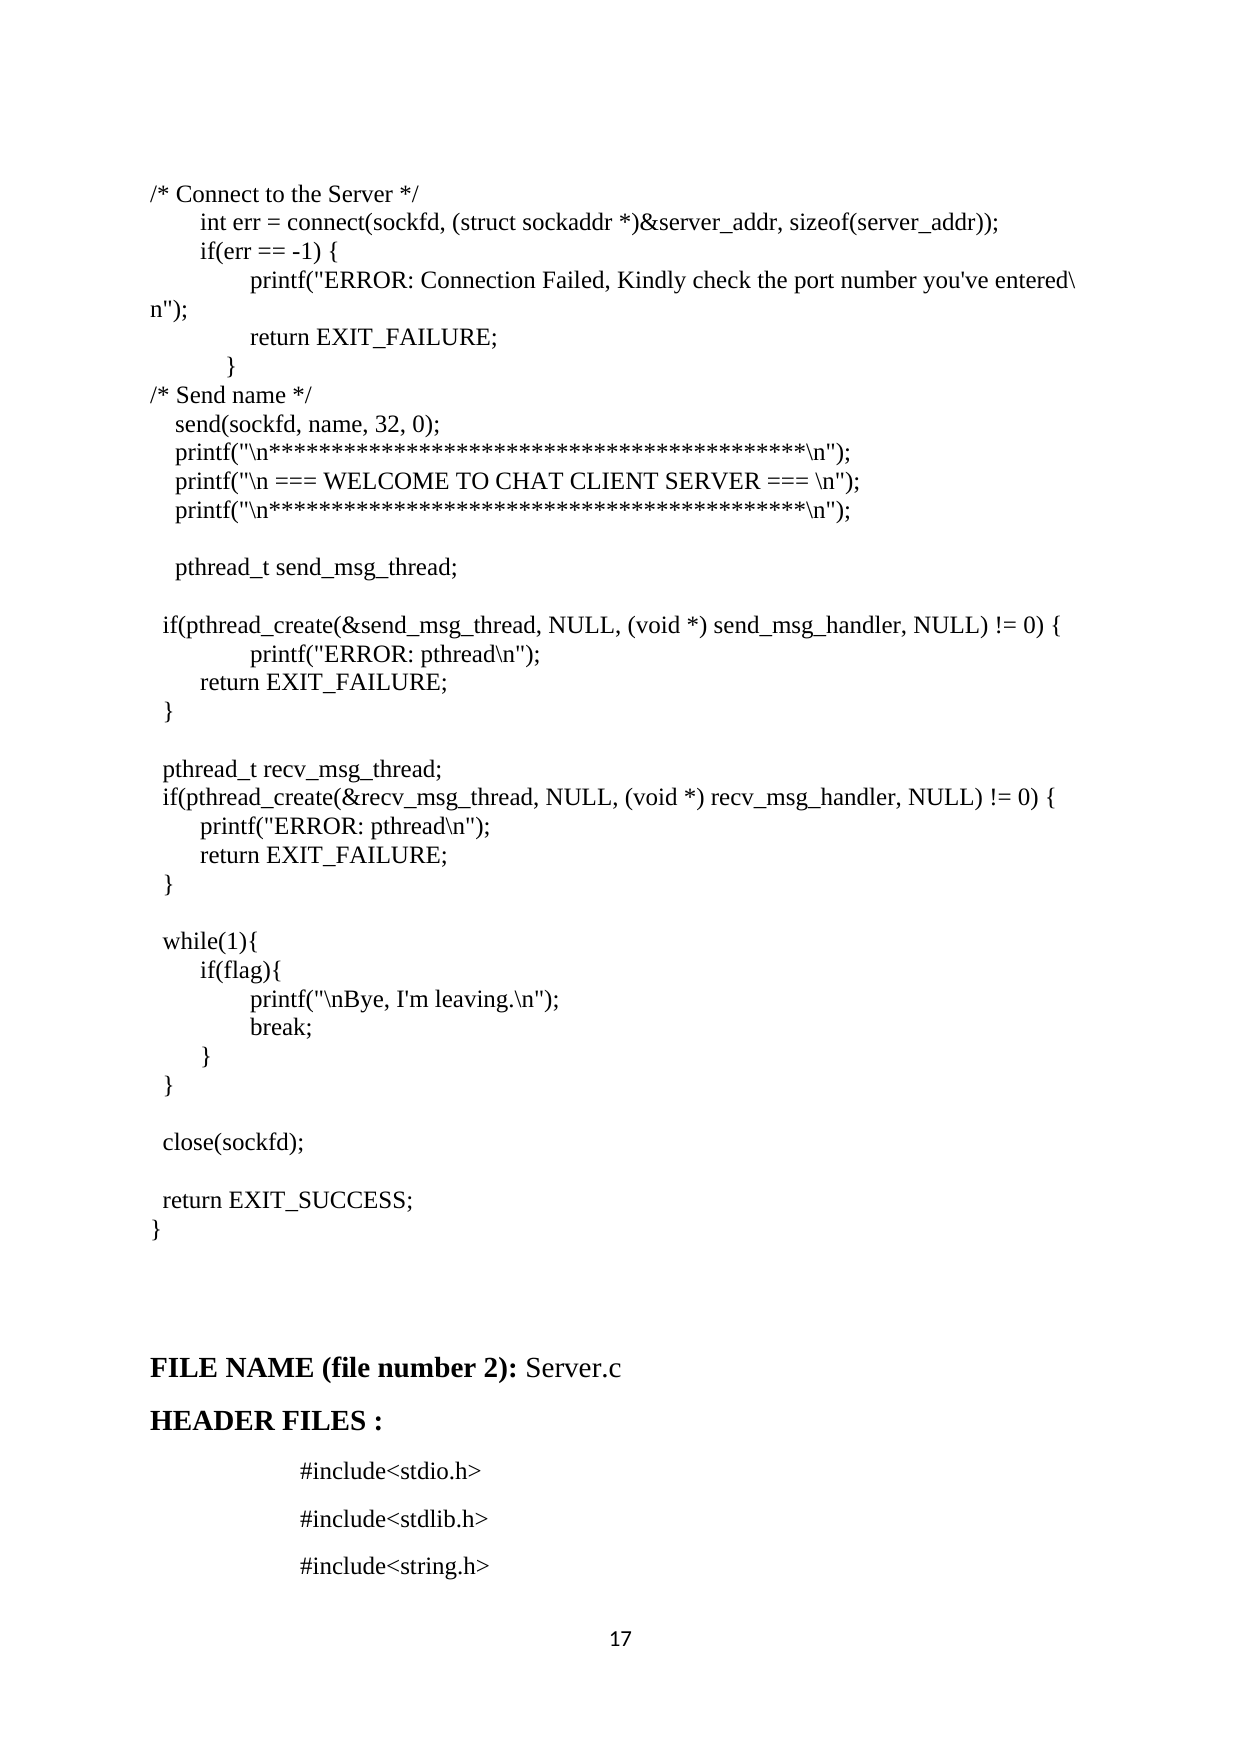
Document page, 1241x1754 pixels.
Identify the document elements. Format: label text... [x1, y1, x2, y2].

text /* Send name */ [150, 380, 1090, 409]
text printf("\n === WELCOME TO CHAT CLIENT SERVER === \n"); [150, 466, 1090, 495]
text while(1){ [150, 926, 1090, 955]
text pthread_t recv_msg_thread; [150, 754, 1090, 782]
text pthread_t send_msg_thread; [150, 552, 1090, 581]
text printf("\n*******************************************\n"); [150, 437, 1090, 466]
text if(err == -1) { [150, 236, 1090, 265]
text FILE NAME (file number 2): Server.c [150, 1350, 1090, 1384]
text } [150, 1070, 1090, 1099]
text #include<stdlib.h> [300, 1504, 1090, 1532]
text int err = connect(sockfd, (struct sockaddr *)&server_addr, sizeof(server_addr)); [150, 207, 1090, 236]
text if(pthread_create(&send_msg_thread, NULL, (void *) send_msg_handler, NULL) != 0) { [150, 610, 1090, 639]
text HEADER FILES : [150, 1403, 1090, 1437]
text printf("\n*******************************************\n"); [150, 495, 1090, 524]
text if(pthread_create(&recv_msg_thread, NULL, (void *) recv_msg_handler, NULL) != 0) { [150, 782, 1090, 811]
text return EXIT_FAILURE; [150, 840, 1090, 869]
text } [150, 1041, 1090, 1070]
text printf("\nBye, I'm leaving.\n"); [150, 984, 1090, 1012]
text break; [150, 1012, 1090, 1041]
text if(flag){ [150, 955, 1090, 984]
text return EXIT_FAILURE; [150, 322, 1090, 351]
text send(sockfd, name, 32, 0); [150, 409, 1090, 437]
text printf("ERROR: pthread\n"); [150, 811, 1090, 840]
text return EXIT_SUCCESS; [150, 1185, 1090, 1214]
text } [150, 351, 1090, 380]
text close(sockfd); [150, 1127, 1090, 1156]
text #include<string.h> [300, 1551, 1090, 1580]
text } [150, 869, 1090, 897]
text #include<stdio.h> [300, 1456, 1090, 1485]
text return EXIT_FAILURE; [150, 667, 1090, 696]
text /* Connect to the Server */ [150, 179, 1090, 207]
text printf("ERROR: pthread\n"); [150, 639, 1090, 667]
text } [150, 696, 1090, 725]
text } [150, 1214, 1090, 1242]
text printf("ERROR: Connection Failed, Kindly check the port number you've entered\n"); [150, 265, 1090, 322]
